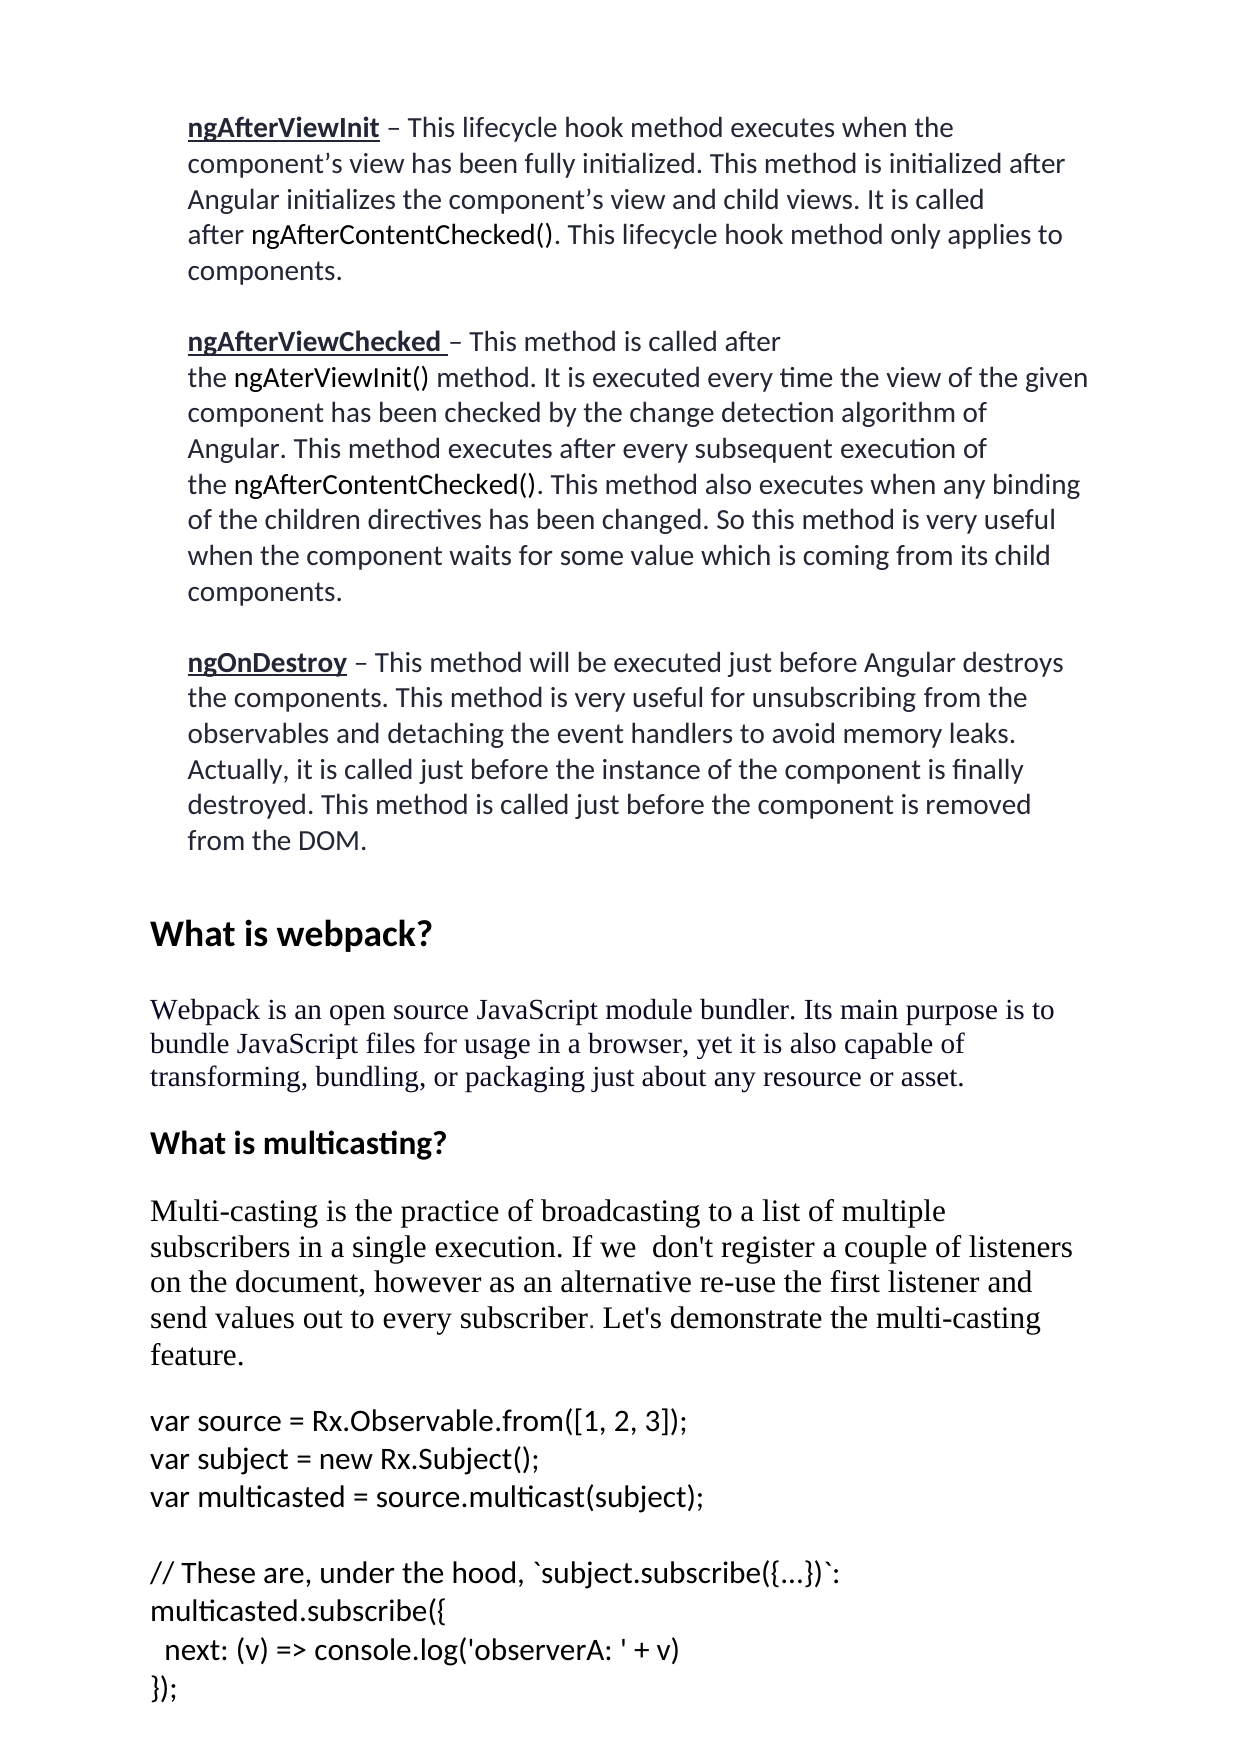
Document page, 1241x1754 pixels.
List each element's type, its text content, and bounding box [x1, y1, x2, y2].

text next: (v) => console.log('observerA: ' + v) [150, 1630, 1090, 1668]
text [150, 1592, 1090, 1630]
text var subject = new Rx.Subject(); [150, 1439, 1090, 1477]
text // These are, under the hood, `subject.subscribe({...})`: [150, 1553, 1090, 1592]
text Multi-casting is the practice of broadcasting to a list of multiple subscribers in a single execution. If we don't register a couple of listeners on the document, however as an alternative re-use the first listener and send values out to every subscriber. Let's demonstrate the multi-casting feature. [150, 1192, 1090, 1372]
text }); [150, 1668, 1090, 1706]
text What is webpack? [150, 910, 1090, 956]
text var multicasted = source.multicast(subject); [150, 1477, 1090, 1515]
text ngOnDestroy – This method will be executed just before Angular destroys the components. This method is very useful for unsubscribing from the observables and detaching the event handlers to avoid memory leaks. Actually, it is called just before the instance of the component is finally destroyed. This method is called just before the component is removed from the DOM. [187, 644, 1090, 858]
text ngAfterViewChecked – This method is called after the ngAterViewInit() method. It is executed every time the view of the given component has been checked by the change detection algorithm of Angular. This method executes after every subsequent execution of the ngAfterContentChecked(). This method also executes when any binding of the children directives has been changed. So this method is very useful when the component waits for some value which is coming from its child components. [187, 323, 1090, 608]
text var source = Rx.Observable.from([1, 2, 3]); [150, 1401, 1090, 1439]
text ngAfterViewInit – This lifecycle hook method executes when the component’s view has been fully initialized. This method is initialized after Angular initializes the component’s view and child views. It is called after ngAfterContentChecked(). This lifecycle hook method only applies to components. [187, 109, 1090, 288]
subtitle What is multicasting? [150, 1122, 1090, 1163]
